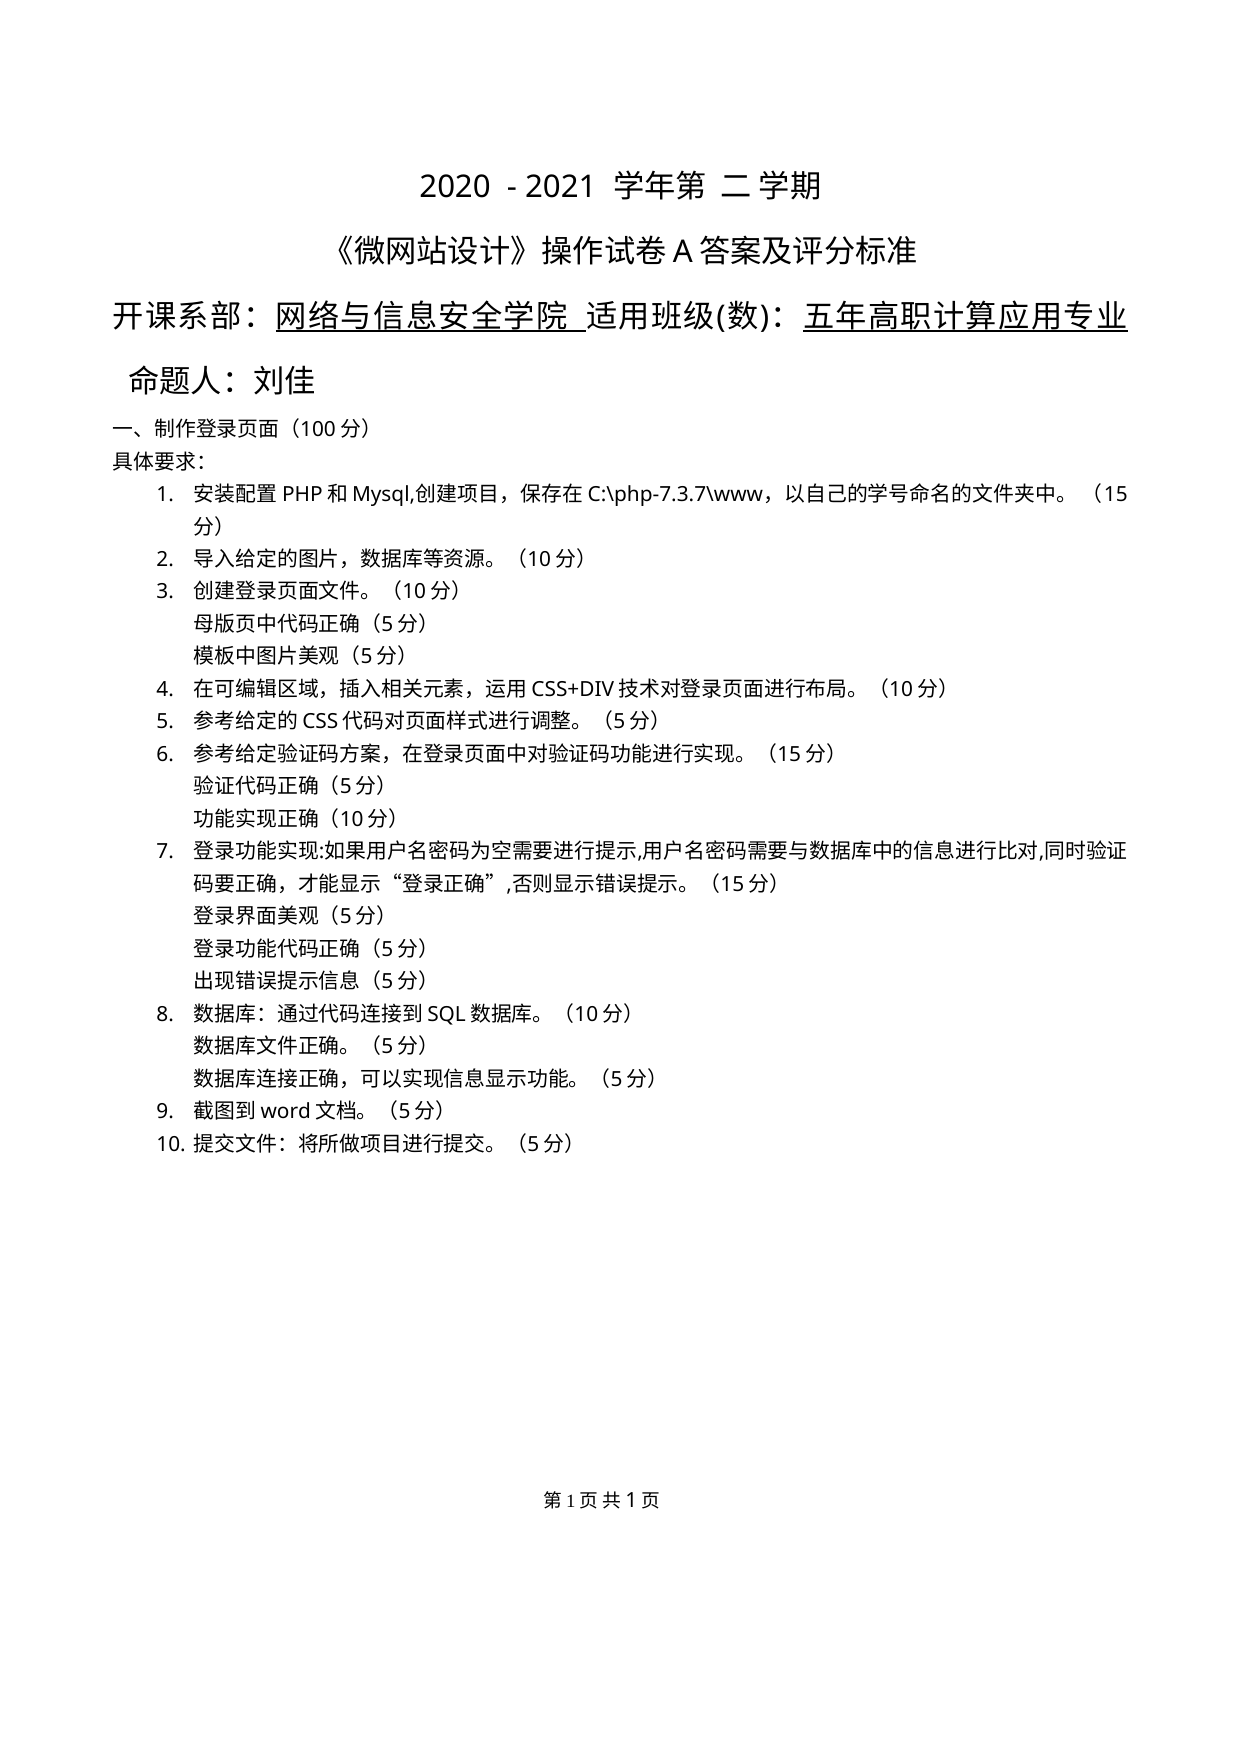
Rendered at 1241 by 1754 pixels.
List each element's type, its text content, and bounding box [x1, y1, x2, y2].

text 具体要求： [112, 444, 1128, 476]
list 参考给定的CSS代码对页面样式进行调整。（5分） [156, 704, 1128, 736]
list 安装配置PHP和Mysql,创建项目，保存在C:\php-7.3.7\www，以自己的学号命名的文件夹中。 （15分） [156, 476, 1128, 541]
text 数据库文件正确。（5分） [194, 1029, 1128, 1061]
text 出现错误提示信息（5分） [194, 964, 1128, 996]
list 导入给定的图片，数据库等资源。（10分） [156, 541, 1128, 574]
text 数据库连接正确，可以实现信息显示功能。（5分） [194, 1061, 1128, 1094]
list 截图到word文档。（5分） [156, 1094, 1128, 1126]
list 登录功能实现:如果用户名密码为空需要进行提示,用户名密码需要与数据库中的信息进行比对,同时验证码要正确，才能显示“登录正确”,否则显示错误提示。（15分） [156, 834, 1128, 899]
text 一、制作登录页面（100分） [112, 411, 1128, 444]
list 数据库：通过代码连接到SQL数据库。（10分） [156, 996, 1128, 1029]
text 登录界面美观（5分） [194, 899, 1128, 931]
list 参考给定验证码方案，在登录页面中对验证码功能进行实现。（15分） [156, 736, 1128, 769]
text 《微网站设计》操作试卷A答案及评分标准 [112, 216, 1128, 281]
text 母版页中代码正确（5分） [194, 606, 1128, 639]
text 开课系部：网络与信息安全学院 适用班级(数)：五年高职计算应用专业 命题人：刘佳 [112, 281, 1128, 411]
text 验证代码正确（5分） [194, 769, 1128, 801]
text 登录功能代码正确（5分） [194, 931, 1128, 964]
list 在可编辑区域，插入相关元素，运用CSS+DIV技术对登录页面进行布局。（10分） [156, 671, 1128, 704]
text 功能实现正确（10分） [194, 801, 1128, 834]
text 2020 - 2021 学年第 二 学期 [112, 151, 1128, 216]
list 提交文件：将所做项目进行提交。（5分） [156, 1126, 1128, 1159]
list 创建登录页面文件。（10分） [156, 574, 1128, 606]
text 模板中图片美观（5分） [194, 639, 1128, 671]
